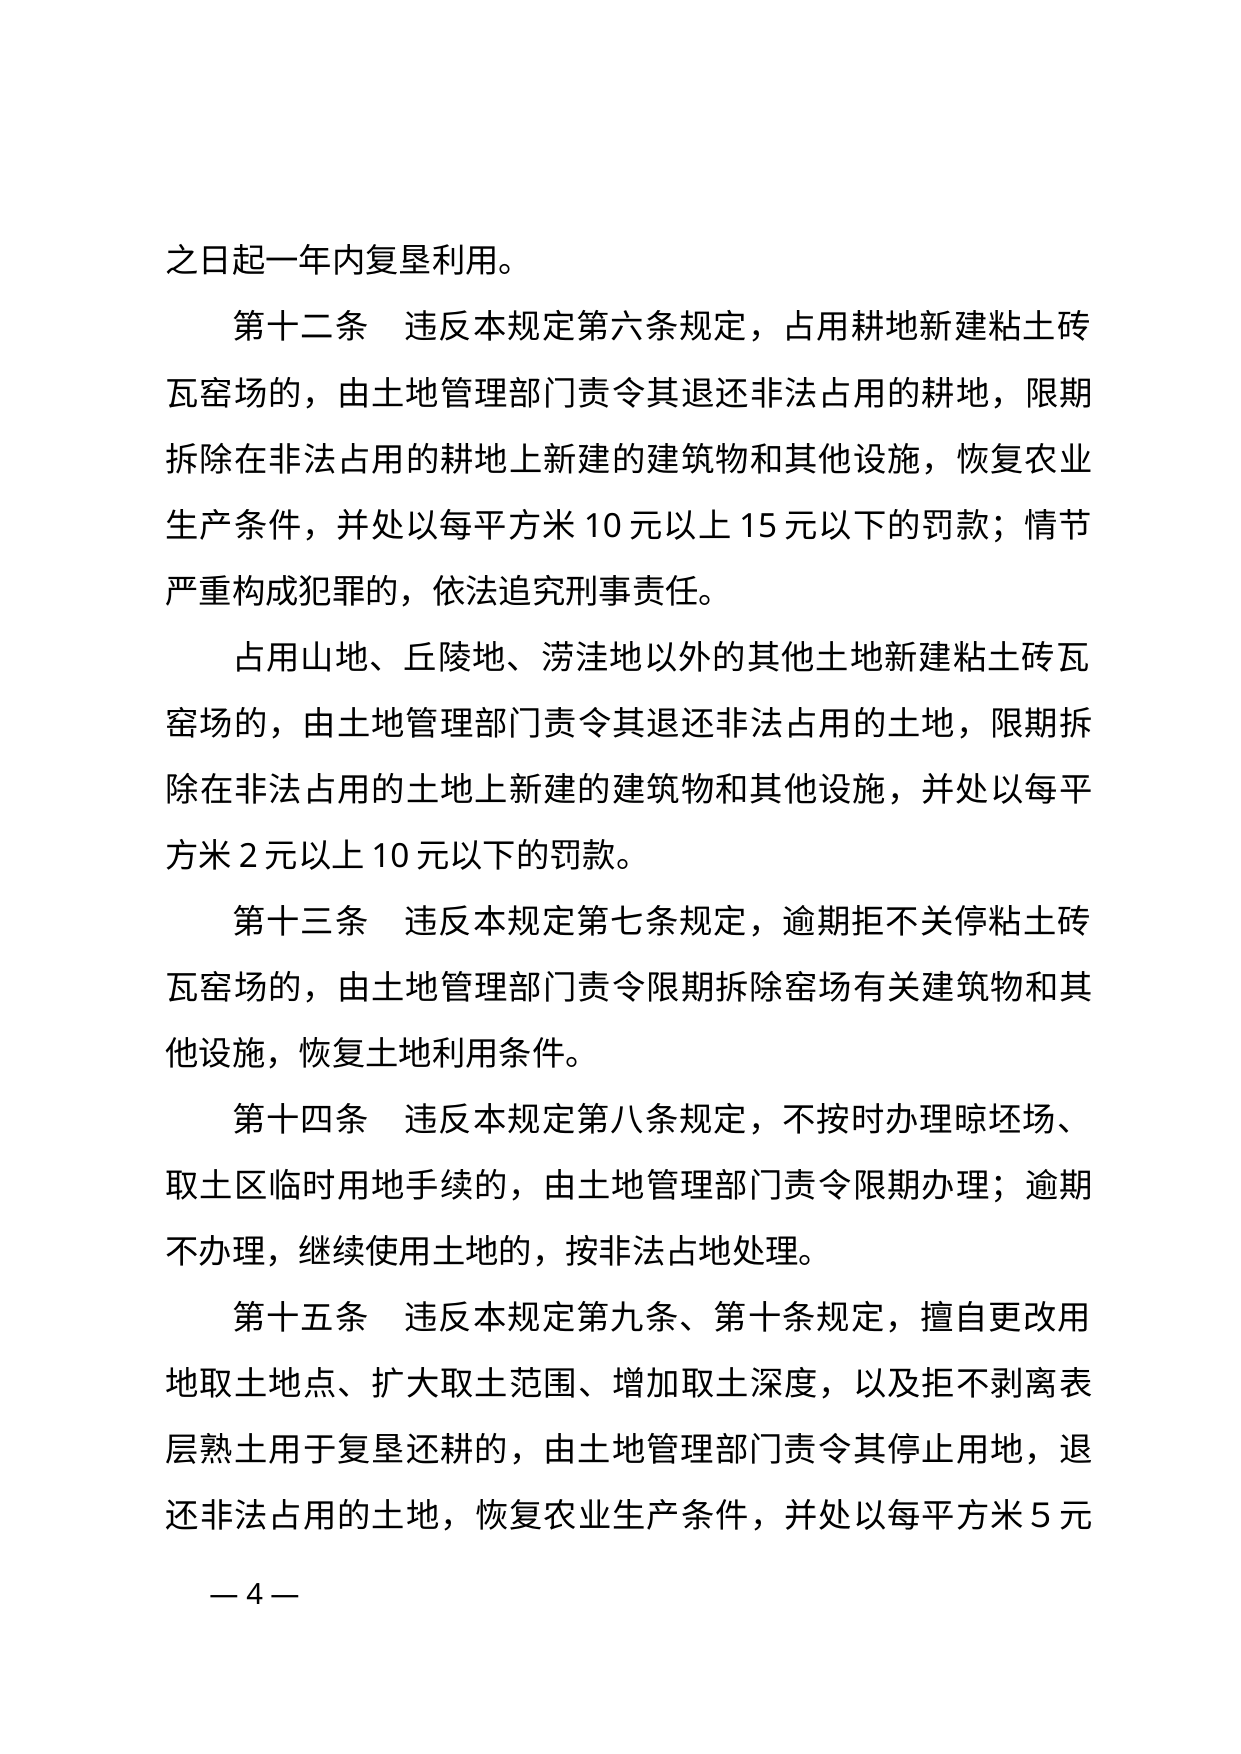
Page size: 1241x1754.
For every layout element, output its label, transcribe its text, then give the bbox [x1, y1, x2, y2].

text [165, 1282, 1092, 1546]
text 第十四条 违反本规定第八条规定，不按时办理晾坯场、取土区临时用地手续的，由土地管理部门责令限期办理；逾期不办理，继续使用土地的，按非法占地处理。 [165, 1084, 1092, 1282]
text 占用山地、丘陵地、涝洼地以外的其他土地新建粘土砖瓦窑场的，由土地管理部门责令其退还非法占用的土地，限期拆除在非法占用的土地上新建的建筑物和其他设施，并处以每平方米2元以上10元以下的罚款。 [165, 622, 1092, 886]
text 第十三条 违反本规定第七条规定，逾期拒不关停粘土砖瓦窑场的，由土地管理部门责令限期拆除窑场有关建筑物和其他设施，恢复土地利用条件。 [165, 886, 1092, 1084]
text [165, 225, 1092, 291]
text 第十二条 违反本规定第六条规定，占用耕地新建粘土砖瓦窑场的，由土地管理部门责令其退还非法占用的耕地，限期拆除在非法占用的耕地上新建的建筑物和其他设施，恢复农业生产条件，并处以每平方米10元以上15元以下的罚款；情节严重构成犯罪的，依法追究刑事责任。 [165, 291, 1092, 622]
